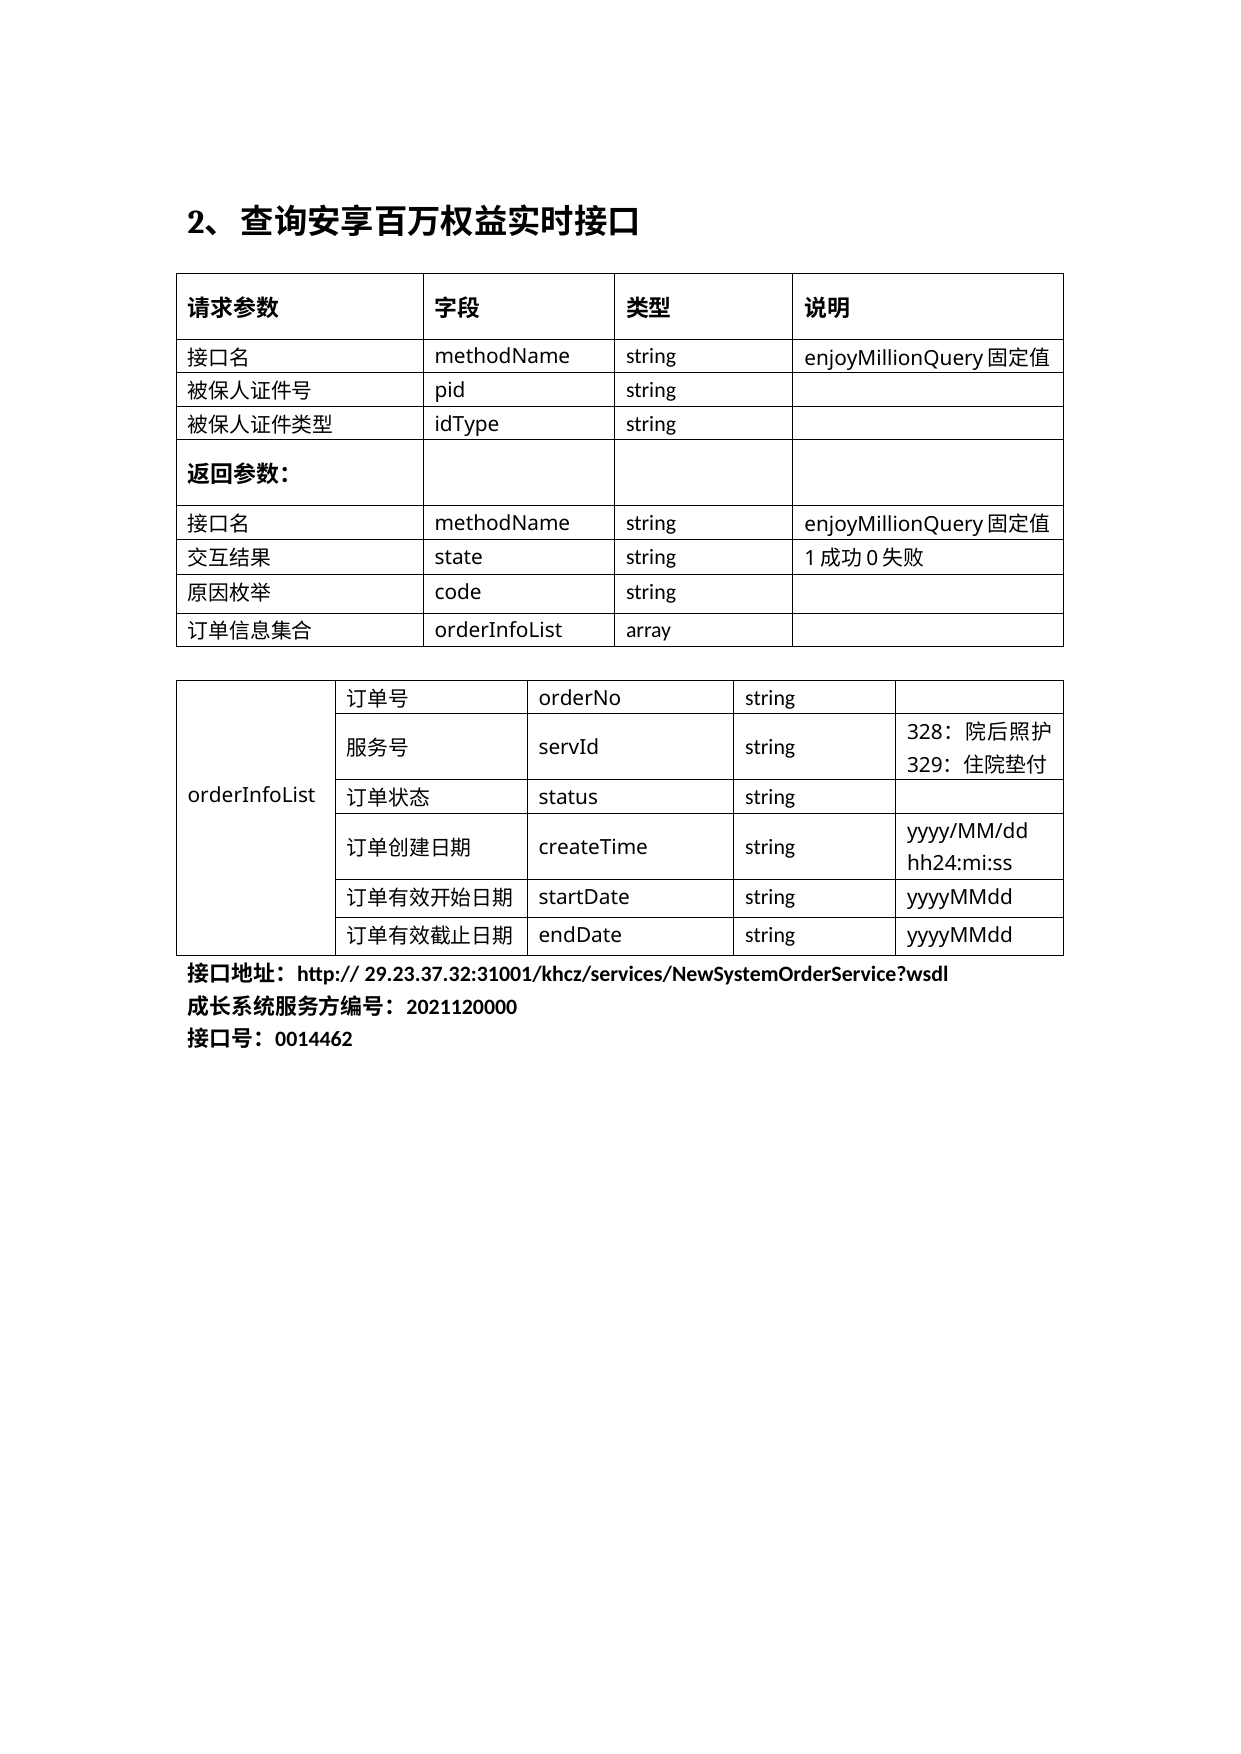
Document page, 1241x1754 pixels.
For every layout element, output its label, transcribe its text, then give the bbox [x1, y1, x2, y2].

table_cell state [424, 540, 614, 574]
text 接口号：0014462 [187, 1021, 1053, 1053]
table_cell yyyyMMdd [896, 880, 1063, 917]
table_cell yyyyMMdd [896, 918, 1063, 955]
subtitle 查询安享百万权益实时接口 [187, 187, 1053, 252]
table_cell endDate [528, 918, 733, 955]
table_cell string [615, 407, 792, 439]
table_cell 328：院后照护329：住院垫付 [896, 714, 1063, 779]
table_cell 1成功0失败 [793, 540, 1063, 574]
table_cell string [615, 373, 792, 406]
table_cell startDate [528, 880, 733, 917]
table_header 说明 [793, 274, 1063, 339]
table_cell methodName [424, 340, 614, 372]
table_cell [424, 440, 614, 505]
table_cell string [734, 814, 895, 879]
table_cell [793, 407, 1063, 439]
table_header orderInfoList [177, 681, 335, 955]
table_cell enjoyMillionQuery固定值 [793, 506, 1063, 539]
table_header string [734, 681, 895, 713]
table_header 类型 [615, 274, 792, 339]
table_cell [793, 440, 1063, 505]
table_cell createTime [528, 814, 733, 879]
table_cell 接口名 [177, 506, 423, 539]
table_cell 服务号 [336, 714, 527, 779]
table_cell string [615, 575, 792, 613]
table_cell 订单状态 [336, 780, 527, 813]
table_cell 订单有效开始日期 [336, 880, 527, 917]
table_header 请求参数 [177, 274, 423, 339]
table_header 字段 [424, 274, 614, 339]
table_cell 被保人证件类型 [177, 407, 423, 439]
table_cell 订单信息集合 [177, 614, 423, 646]
table_cell string [734, 918, 895, 955]
table_cell 订单有效截止日期 [336, 918, 527, 955]
table_cell string [615, 506, 792, 539]
table_cell 返回参数： [177, 440, 423, 505]
table_cell string [615, 540, 792, 574]
table_cell servId [528, 714, 733, 779]
table_cell string [734, 880, 895, 917]
table_cell orderInfoList [424, 614, 614, 646]
table_cell methodName [424, 506, 614, 539]
table_header 订单号 [336, 681, 527, 713]
table_cell idType [424, 407, 614, 439]
table_header orderNo [528, 681, 733, 713]
table_cell 订单创建日期 [336, 814, 527, 879]
text 成长系统服务方编号：2021120000 [187, 988, 1053, 1021]
table_cell string [734, 780, 895, 813]
table_cell string [734, 714, 895, 779]
table_cell array [615, 614, 792, 646]
table_cell 接口名 [177, 340, 423, 372]
table_cell 交互结果 [177, 540, 423, 574]
table_cell 原因枚举 [177, 575, 423, 613]
table_cell [896, 780, 1063, 813]
table_cell [793, 614, 1063, 646]
table_cell status [528, 780, 733, 813]
table_cell code [424, 575, 614, 613]
table_cell yyyy/MM/dd hh24:mi:ss [896, 814, 1063, 879]
table_cell [615, 440, 792, 505]
table_cell 被保人证件号 [177, 373, 423, 406]
table_cell [793, 575, 1063, 613]
table_cell enjoyMillionQuery固定值 [793, 340, 1063, 372]
table_header [896, 681, 1063, 713]
text 接口地址：http:// 29.23.37.32:31001/khcz/services/NewSystemOrderService?wsdl [187, 956, 1053, 988]
table_cell pid [424, 373, 614, 406]
table_cell [793, 373, 1063, 406]
table_cell string [615, 340, 792, 372]
